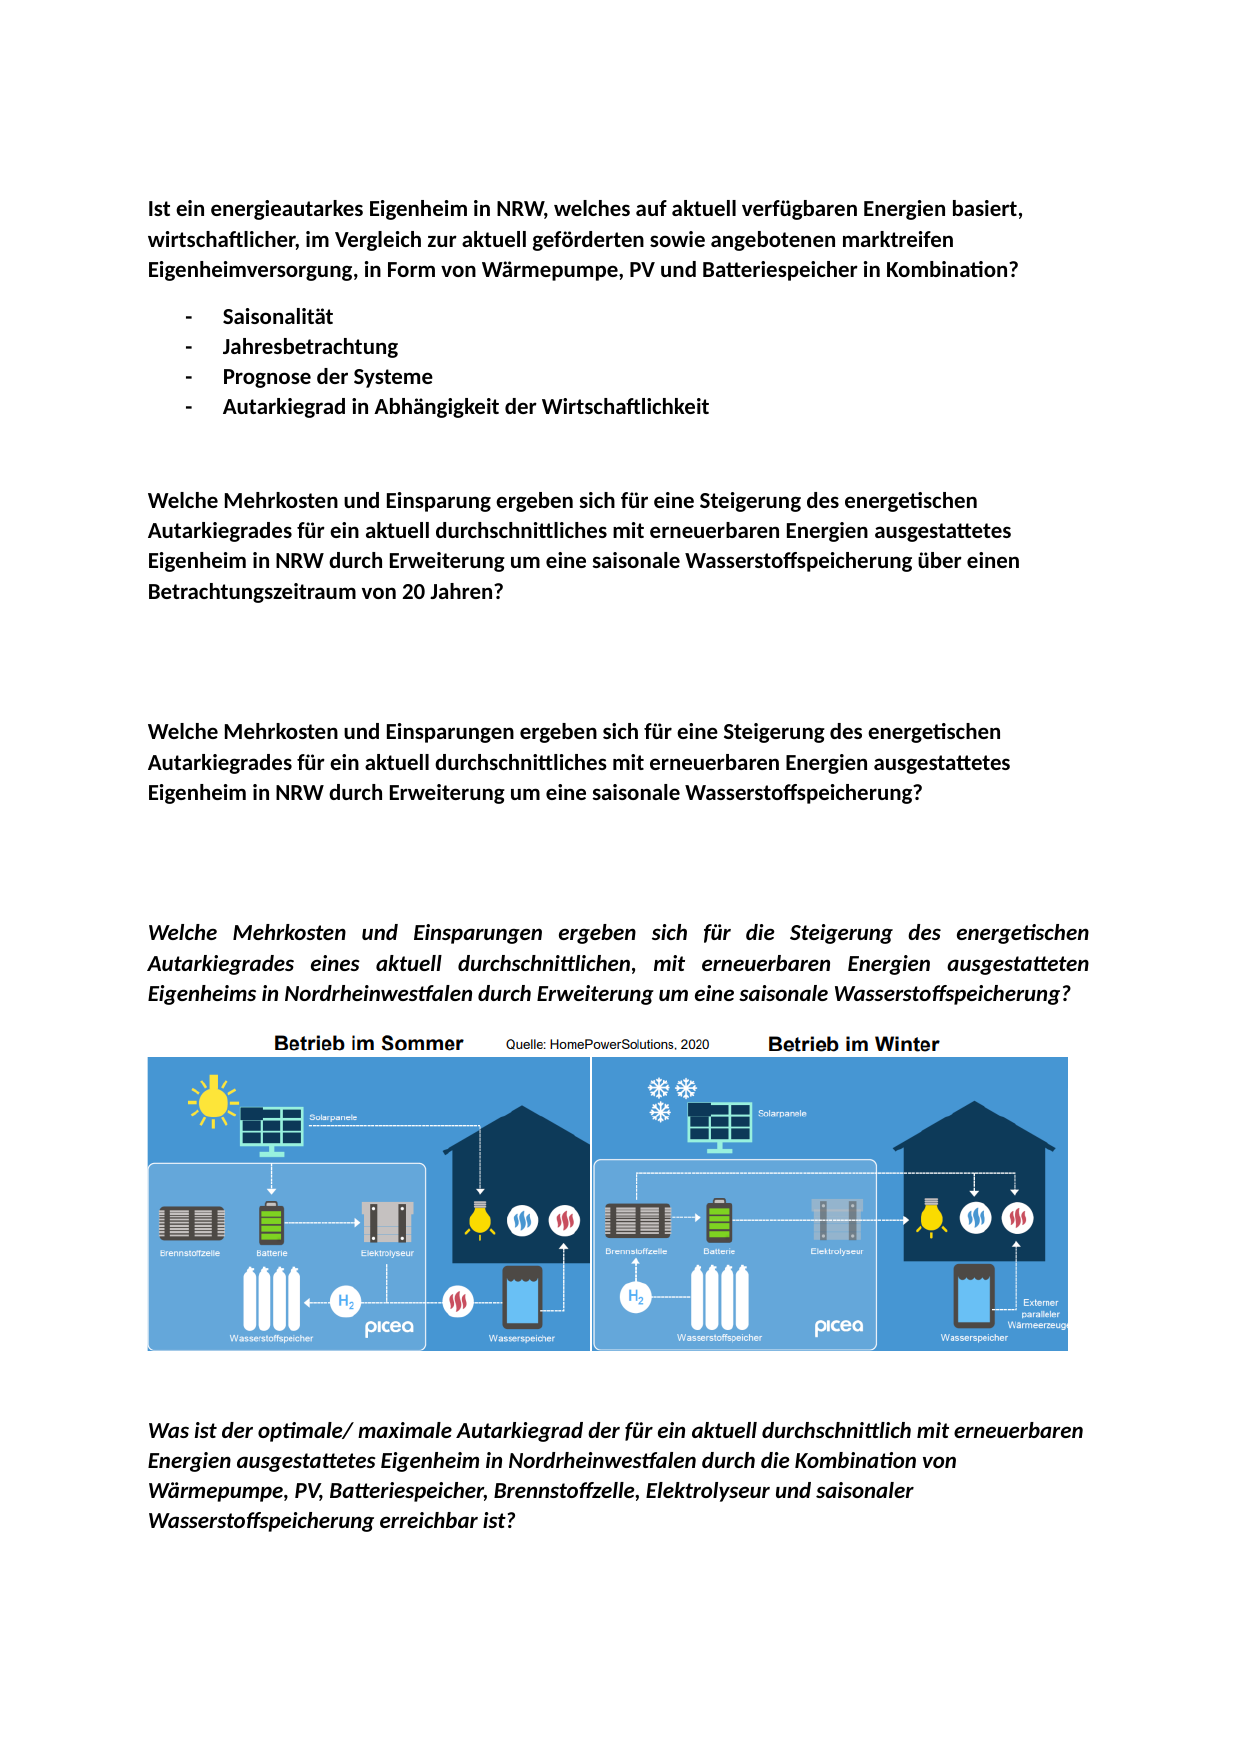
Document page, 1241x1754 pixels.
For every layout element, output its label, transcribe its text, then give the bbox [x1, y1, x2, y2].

picture [147, 1025, 1068, 1351]
text Welche Mehrkosten und Einsparungen ergeben sich für die Steigerung des energetischen Autarkiegrades eines aktuell durchschnittlichen, mit erneuerbaren Energien ausgestatteten Eigenheims in Nordrheinwestfalen durch Erweiterung um eine saisonale Wasserstoffspeicherung? [148, 918, 1093, 1007]
text Welche Mehrkosten und Einsparungen ergeben sich für eine Steigerung des energetischen Autarkiegrades für ein aktuell durchschnittliches mit erneuerbaren Energien ausgestattetes Eigenheim in NRW durch Erweiterung um eine saisonale Wasserstoffspeicherung? [148, 717, 1093, 806]
list Jahresbetrachtung [185, 332, 1093, 360]
text Welche Mehrkosten und Einsparung ergeben sich für eine Steigerung des energetischen Autarkiegrades für ein aktuell durchschnittliches mit erneuerbaren Energien ausgestattetes Eigenheim in NRW durch Erweiterung um eine saisonale Wasserstoffspeicherung über einen Betrachtungszeitraum von 20 Jahren? [148, 486, 1093, 605]
list Saisonalität [185, 302, 1093, 330]
list Prognose der Systeme [185, 362, 1093, 390]
list Autarkiegrad in Abhängigkeit der Wirtschaftlichkeit [185, 392, 1093, 420]
text Ist ein energieautarkes Eigenheim in NRW, welches auf aktuell verfügbaren Energien basiert, wirtschaftlicher, im Vergleich zur aktuell geförderten sowie angebotenen marktreifen Eigenheimversorgung, in Form von Wärmepumpe, PV und Batteriespeicher in Kombination? [148, 194, 1093, 283]
text Was ist der optimale/ maximale Autarkiegrad der für ein aktuell durchschnittlich mit erneuerbaren Energien ausgestattetes Eigenheim in Nordrheinwestfalen durch die Kombination von Wärmepumpe, PV, Batteriespeicher, Brennstoffzelle, Elektrolyseur und saisonaler Wasserstoffspeicherung erreichbar ist? [148, 1416, 1093, 1535]
